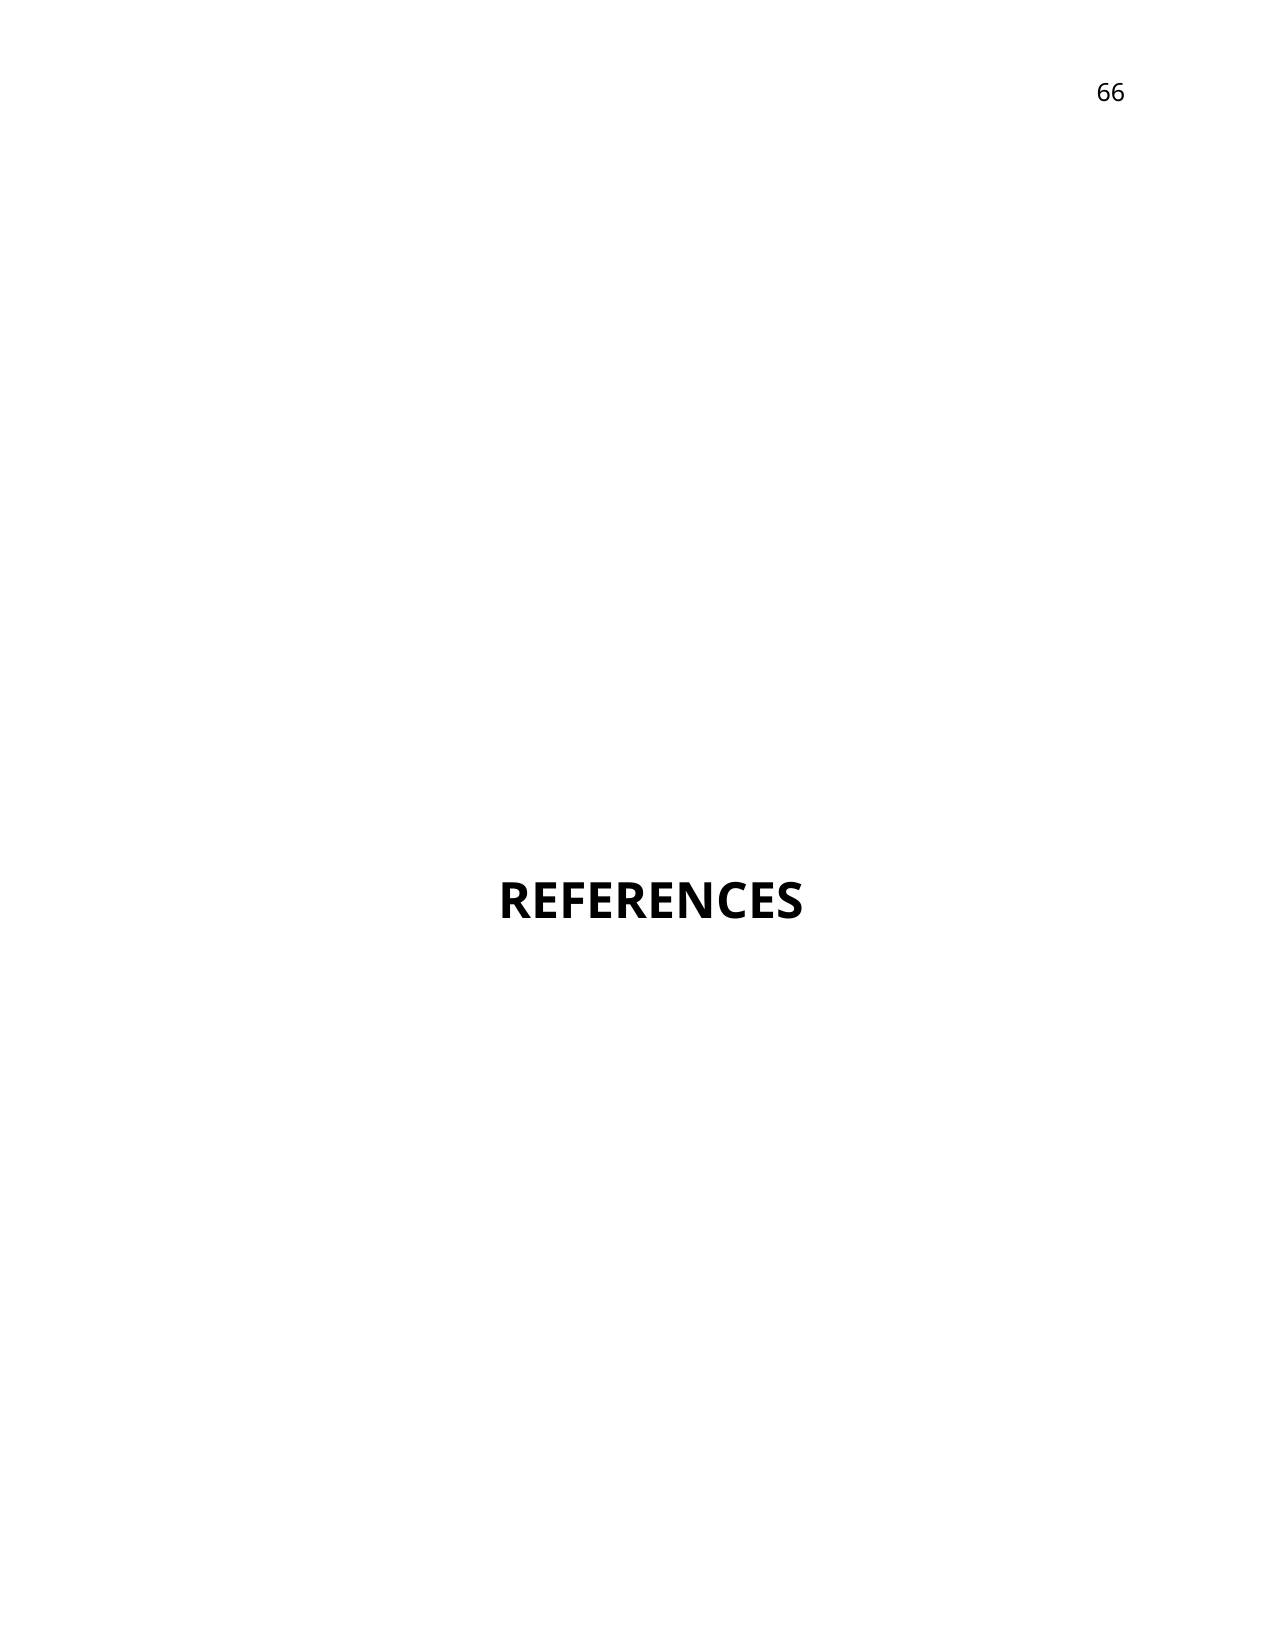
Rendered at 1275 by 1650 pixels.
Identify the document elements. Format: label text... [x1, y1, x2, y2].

text REFERENCES [177, 865, 1125, 933]
